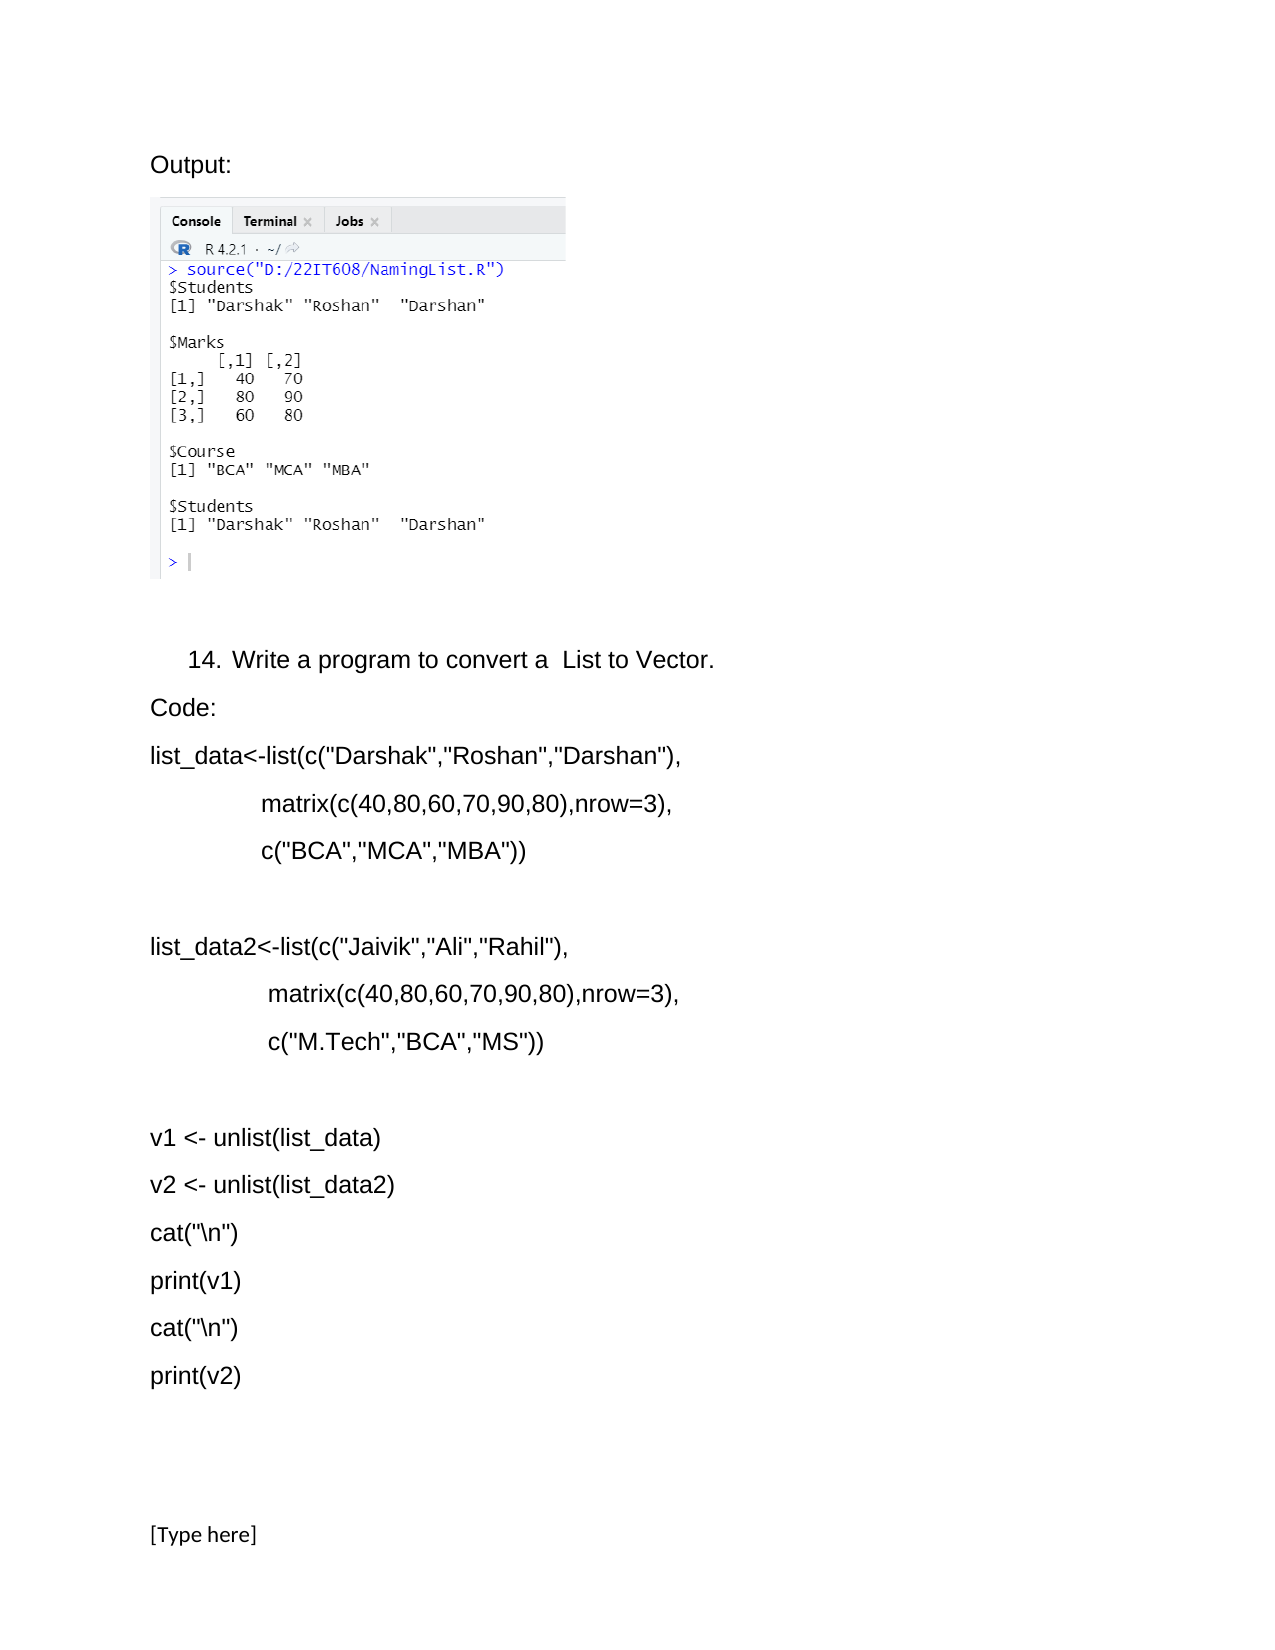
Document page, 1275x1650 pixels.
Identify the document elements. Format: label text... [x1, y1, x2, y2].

text cat("\n") [150, 1313, 1125, 1342]
text matrix(c(40,80,60,70,90,80),nrow=3), [150, 789, 1125, 817]
text v2 <- unlist(list_data2) [150, 1170, 1125, 1199]
text Code: [150, 693, 1125, 722]
text cat("\n") [150, 1218, 1125, 1247]
text matrix(c(40,80,60,70,90,80),nrow=3), [150, 979, 1125, 1008]
text list_data2<-list(c("Jaivik","Ali","Rahil"), [150, 932, 1125, 961]
text Output: [150, 150, 1125, 179]
text c("M.Tech","BCA","MS")) [150, 1027, 1125, 1056]
text c("BCA","MCA","MBA")) [150, 836, 1125, 865]
text v1 <- unlist(list_data) [150, 1123, 1125, 1151]
text print(v2) [150, 1361, 1125, 1390]
text print(v1) [150, 1266, 1125, 1294]
text list_data<-list(c("Darshak","Roshan","Darshan"), [150, 741, 1125, 770]
list Write a program to convert a List to Vector. [187, 646, 1125, 674]
picture [150, 197, 566, 579]
